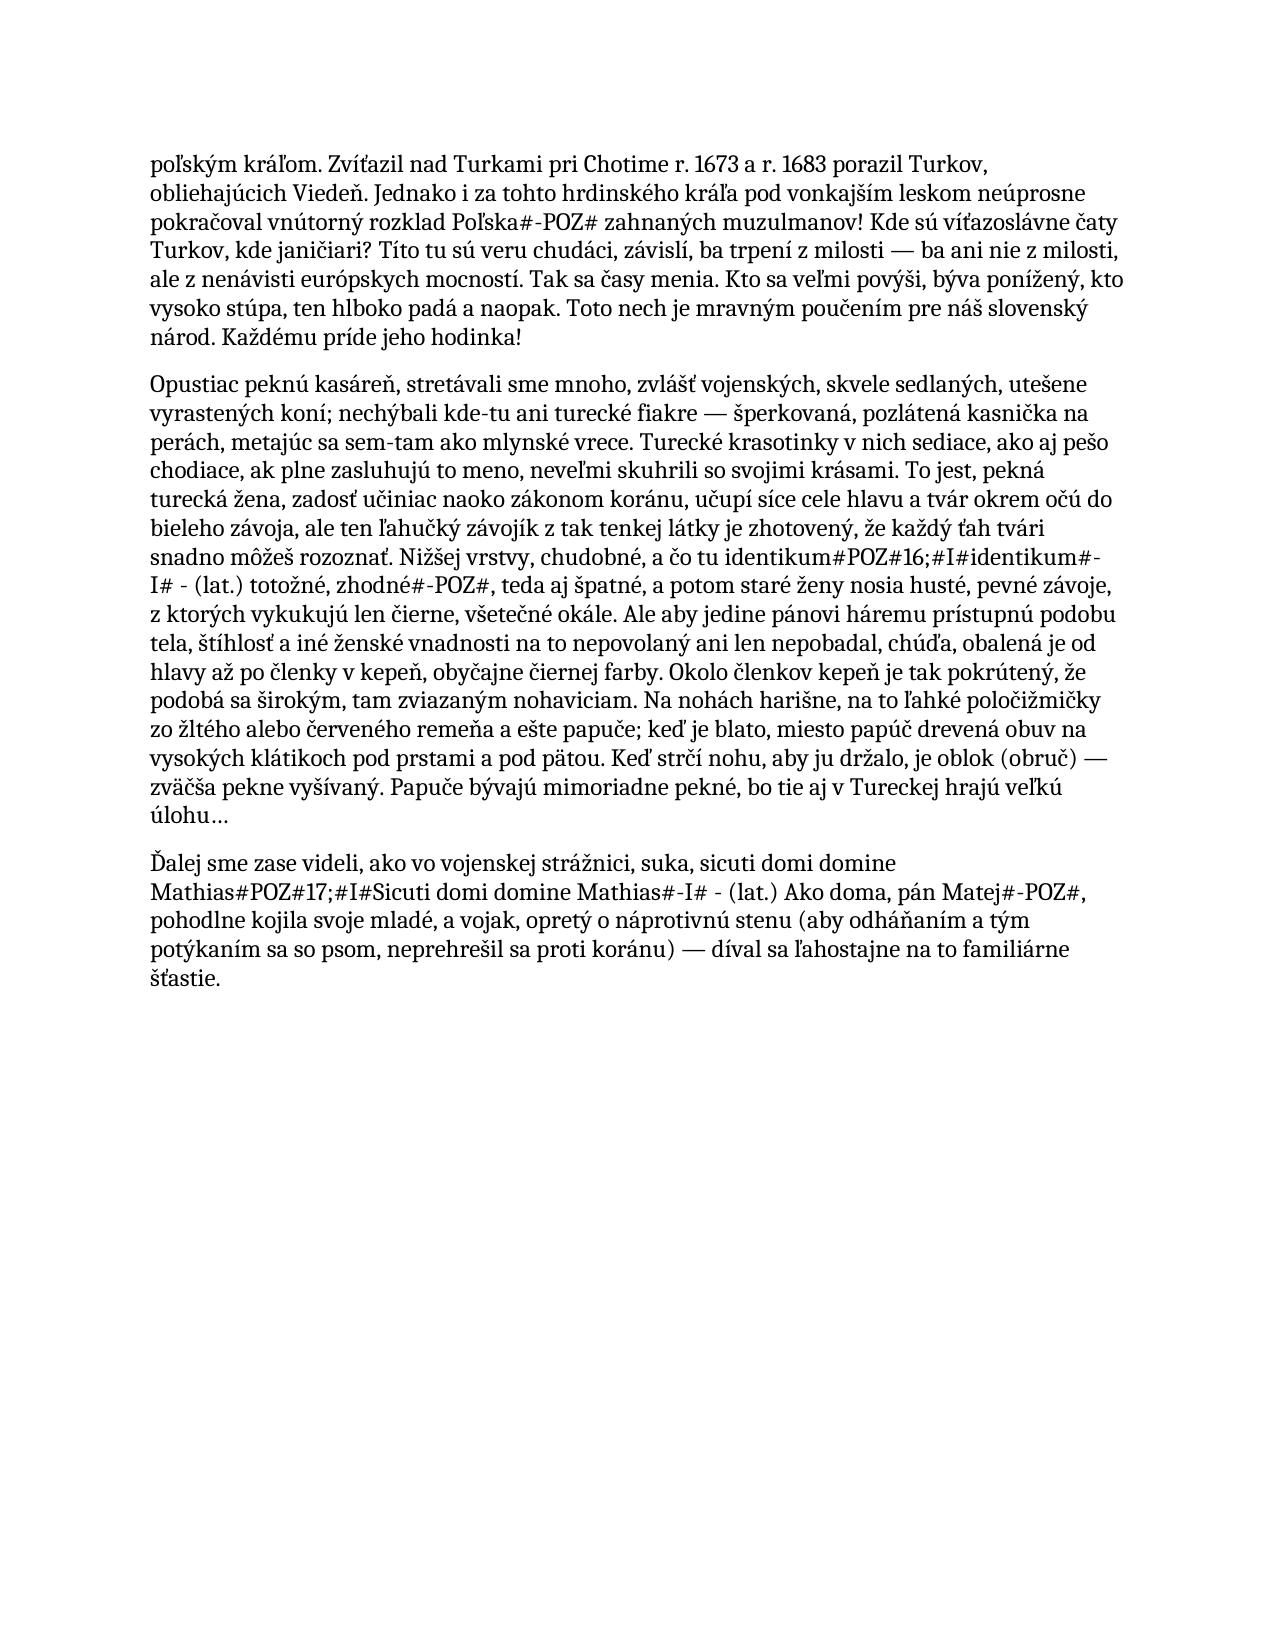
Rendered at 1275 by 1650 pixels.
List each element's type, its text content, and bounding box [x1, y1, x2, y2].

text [150, 150, 1125, 351]
text Opustiac peknú kasáreň, stretávali sme mnoho, zvlášť vojenských, skvele sedlaných, utešene vyrastených koní; nechýbali kde-tu ani turecké fiakre — šperkovaná, pozlátená kasnička na perách, metajúc sa sem-tam ako mlynské vrece. Turecké krasotinky v nich sediace, ako aj pešo chodiace, ak plne zasluhujú to meno, neveľmi skuhrili so svojimi krásami. To jest, pekná turecká žena, zadosť učiniac naoko zákonom koránu, učupí síce cele hlavu a tvár okrem očú do bieleho závoja, ale ten ľahučký závojík z tak tenkej látky je zhotovený, že každý ťah tvári snadno môžeš rozoznať. Nižšej vrstvy, chudobné, a čo tu identikum#POZ#16;#I#identikum#-I# - (lat.) totožné, zhodné#-POZ#, teda aj špatné, a potom staré ženy nosia husté, pevné závoje, z ktorých vykukujú len čierne, všetečné okále. Ale aby jedine pánovi háremu prístupnú podobu tela, štíhlosť a iné ženské vnadnosti na to nepovolaný ani len nepobadal, chúďa, obalená je od hlavy až po členky v kepeň, obyčajne čiernej farby. Okolo členkov kepeň je tak pokrútený, že podobá sa širokým, tam zviazaným nohaviciam. Na nohách harišne, na to ľahké poločižmičky zo žltého alebo červeného remeňa a ešte papuče; keď je blato, miesto papúč drevená obuv na vysokých klátikoch pod prstami a pod pätou. Keď strčí nohu, aby ju držalo, je oblok (obruč) — zväčša pekne vyšívaný. Papuče bývajú mimoriadne pekné, bo tie aj v Tureckej hrajú veľkú úlohu… [150, 370, 1125, 830]
text Ďalej sme zase videli, ako vo vojenskej strážnici, suka, sicuti domi domine Mathias#POZ#17;#I#Sicuti domi domine Mathias#-I# - (lat.) Ako doma, pán Matej#-POZ#, pohodlne kojila svoje mladé, a vojak, opretý o náprotivnú stenu (aby odháňaním a tým potýkaním sa so psom, neprehrešil sa proti koránu) — díval sa ľahostajne na to familiárne šťastie. [150, 849, 1125, 992]
